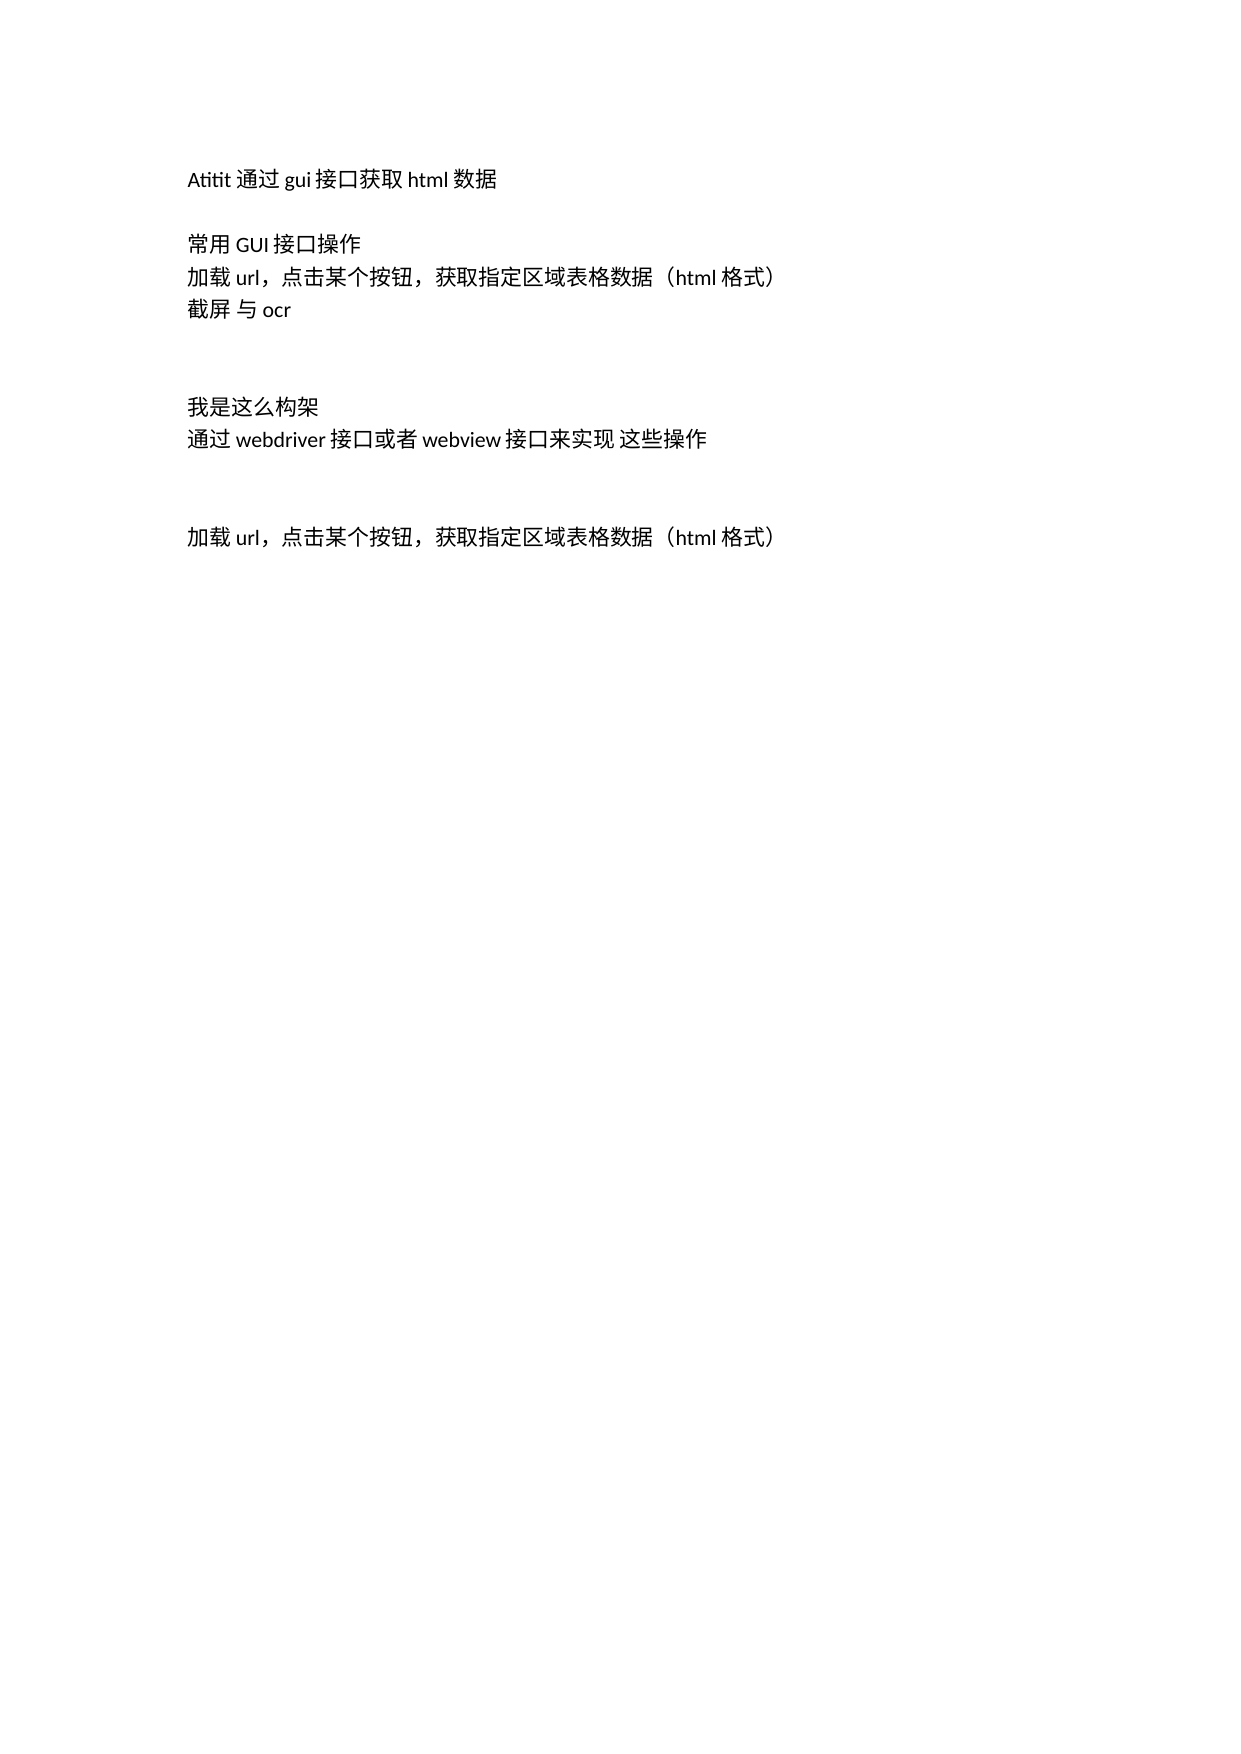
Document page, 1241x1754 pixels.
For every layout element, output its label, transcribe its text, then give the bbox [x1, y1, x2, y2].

text 通过webdriver接口或者webview接口来实现 这些操作 [187, 422, 1053, 454]
text 我是这么构架 [187, 389, 1053, 422]
text 常用GUI接口操作 [187, 227, 1053, 259]
text 截屏 与ocr [187, 292, 1053, 324]
text 加载url，点击某个按钮，获取指定区域表格数据（html格式） [187, 259, 1053, 292]
text Atitit 通过gui接口获取html数据 [187, 162, 1053, 194]
text 加载url，点击某个按钮，获取指定区域表格数据（html格式） [187, 519, 1053, 552]
